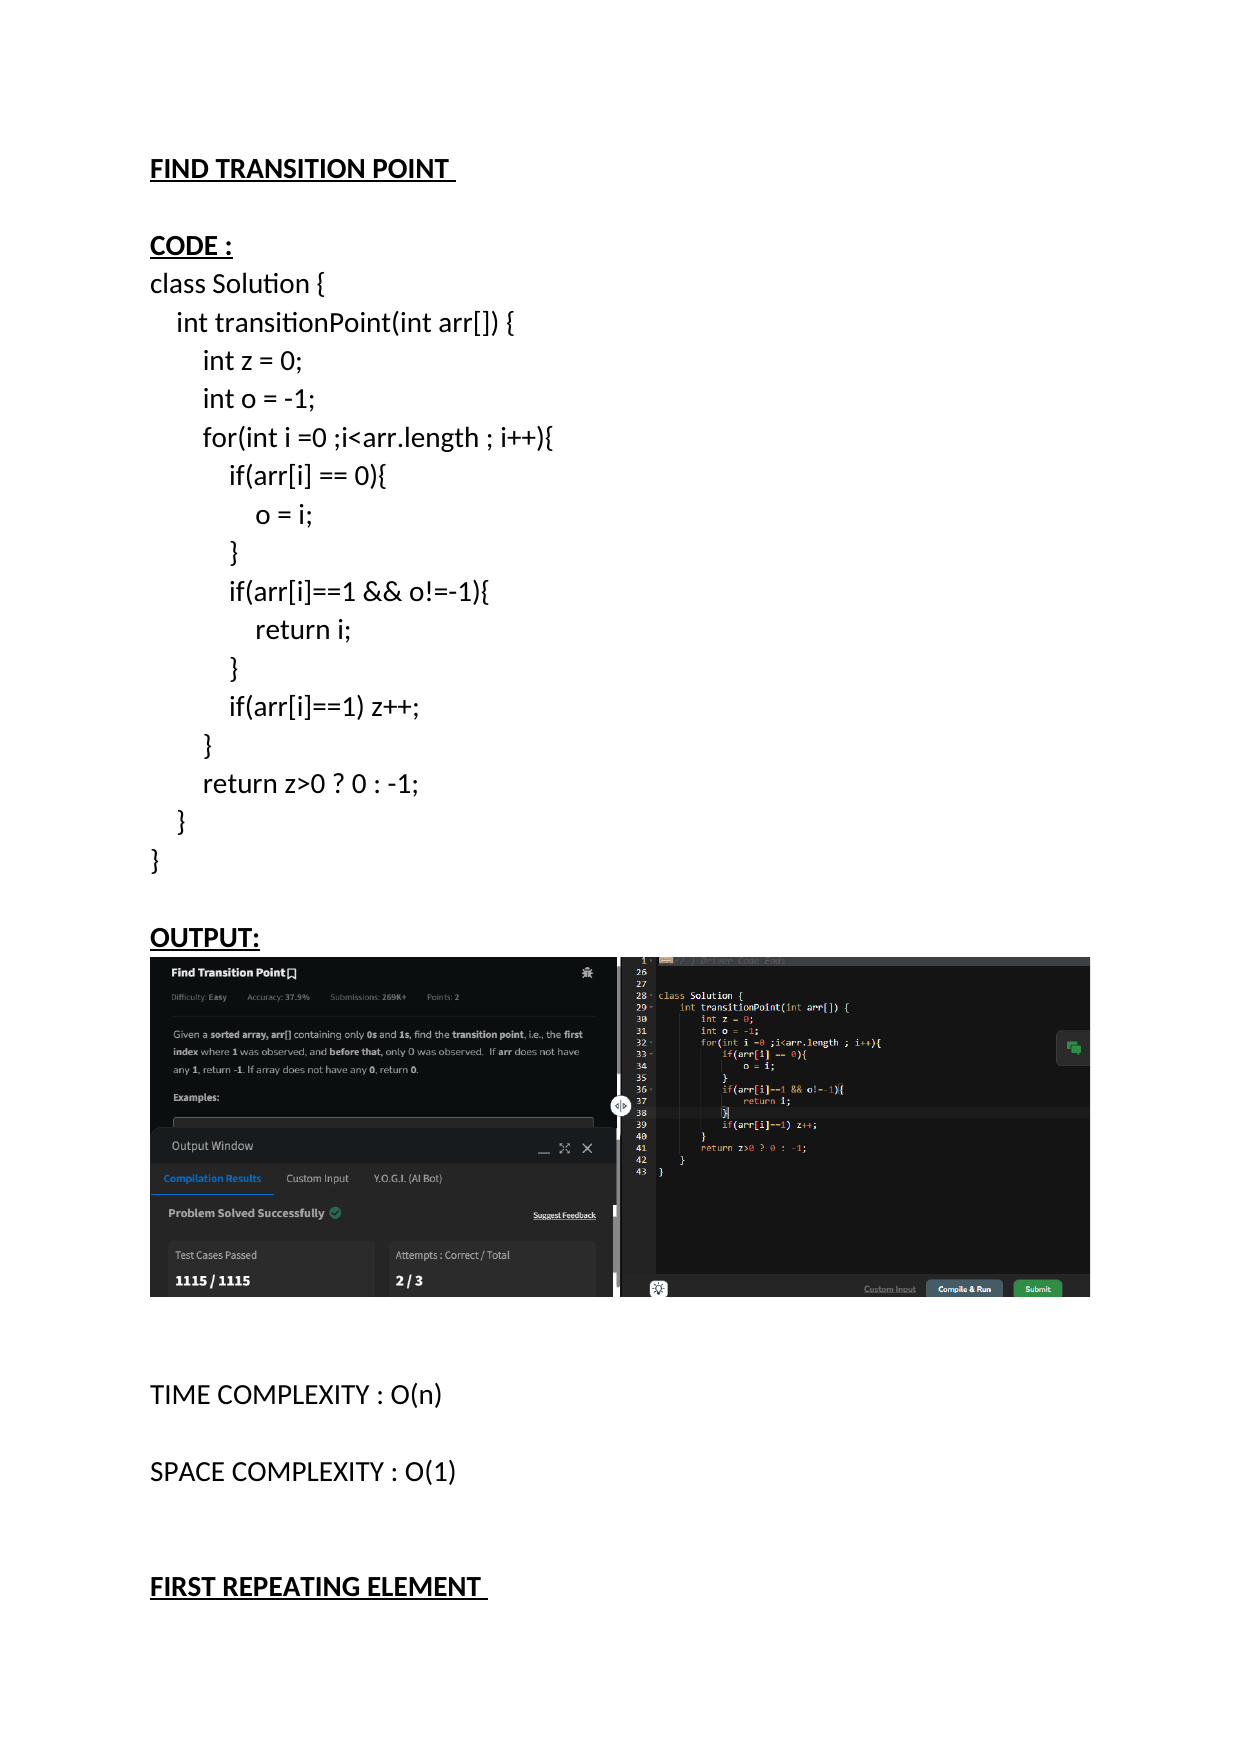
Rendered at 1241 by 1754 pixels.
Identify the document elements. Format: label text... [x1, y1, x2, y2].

text OUTPUT: [150, 919, 1090, 954]
text class Solution { [150, 265, 1090, 301]
text int transitionPoint(int arr[]) { [150, 304, 1090, 339]
text if(arr[i]==1 && o!=-1){ [150, 573, 1090, 608]
text o = i; [150, 496, 1090, 532]
text CODE : [150, 227, 1090, 262]
text } [150, 842, 1090, 877]
text FIRST REPEATING ELEMENT [150, 1568, 1090, 1604]
text for(int i =0 ;i<arr.length ; i++){ [150, 419, 1090, 455]
text return z>0 ? 0 : -1; [150, 765, 1090, 801]
text SPACE COMPLEXITY : O(1) [150, 1453, 1090, 1488]
text int o = -1; [150, 381, 1090, 416]
text } [150, 803, 1090, 839]
text } [150, 534, 1090, 570]
text if(arr[i] == 0){ [150, 457, 1090, 493]
text if(arr[i]==1) z++; [150, 688, 1090, 724]
picture [150, 957, 1091, 1297]
text } [150, 727, 1090, 762]
text return i; [150, 611, 1090, 647]
text FIND TRANSITION POINT [150, 150, 1090, 186]
text } [150, 650, 1090, 685]
text TIME COMPLEXITY : O(n) [150, 1376, 1090, 1411]
text int z = 0; [150, 342, 1090, 378]
